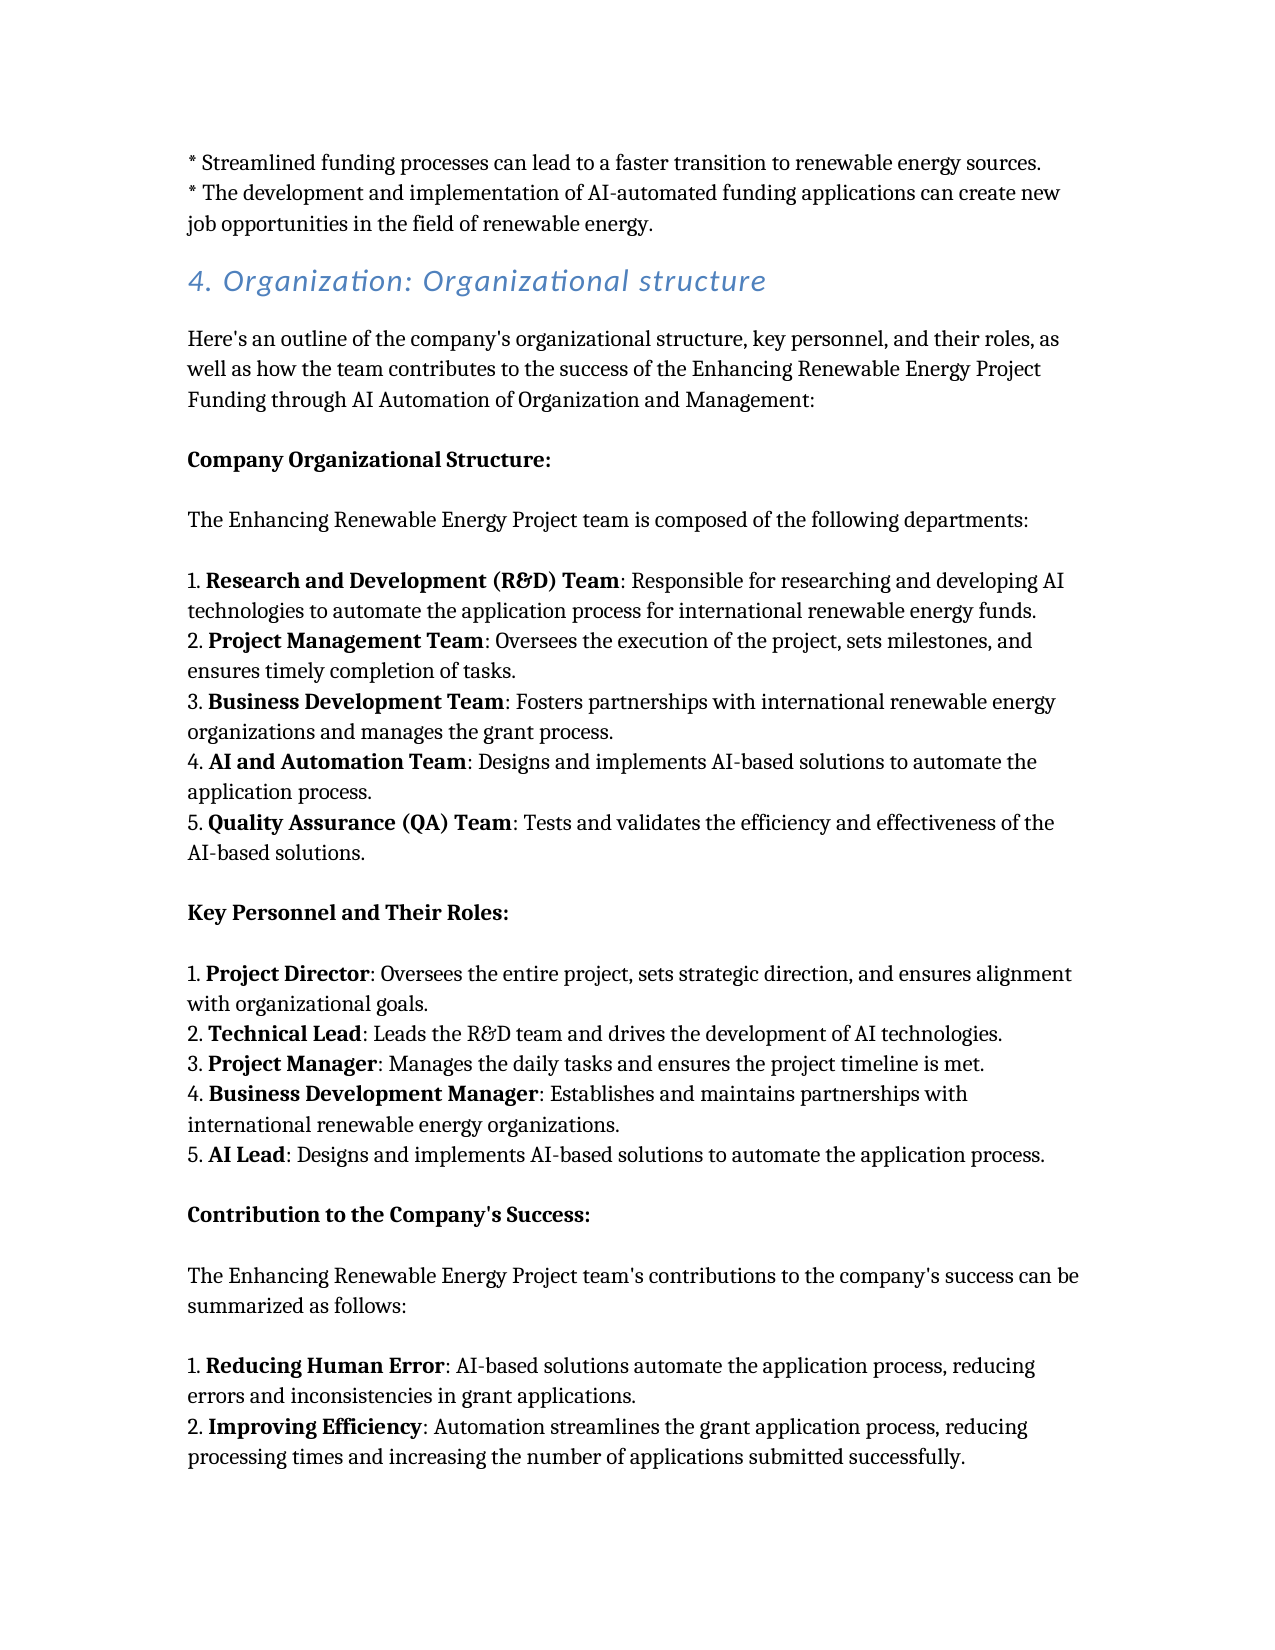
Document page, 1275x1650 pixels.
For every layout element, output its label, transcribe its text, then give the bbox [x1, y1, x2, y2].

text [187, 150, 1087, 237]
subtitle 4. Organization: Organizational structure [187, 261, 1087, 299]
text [187, 326, 1087, 1470]
